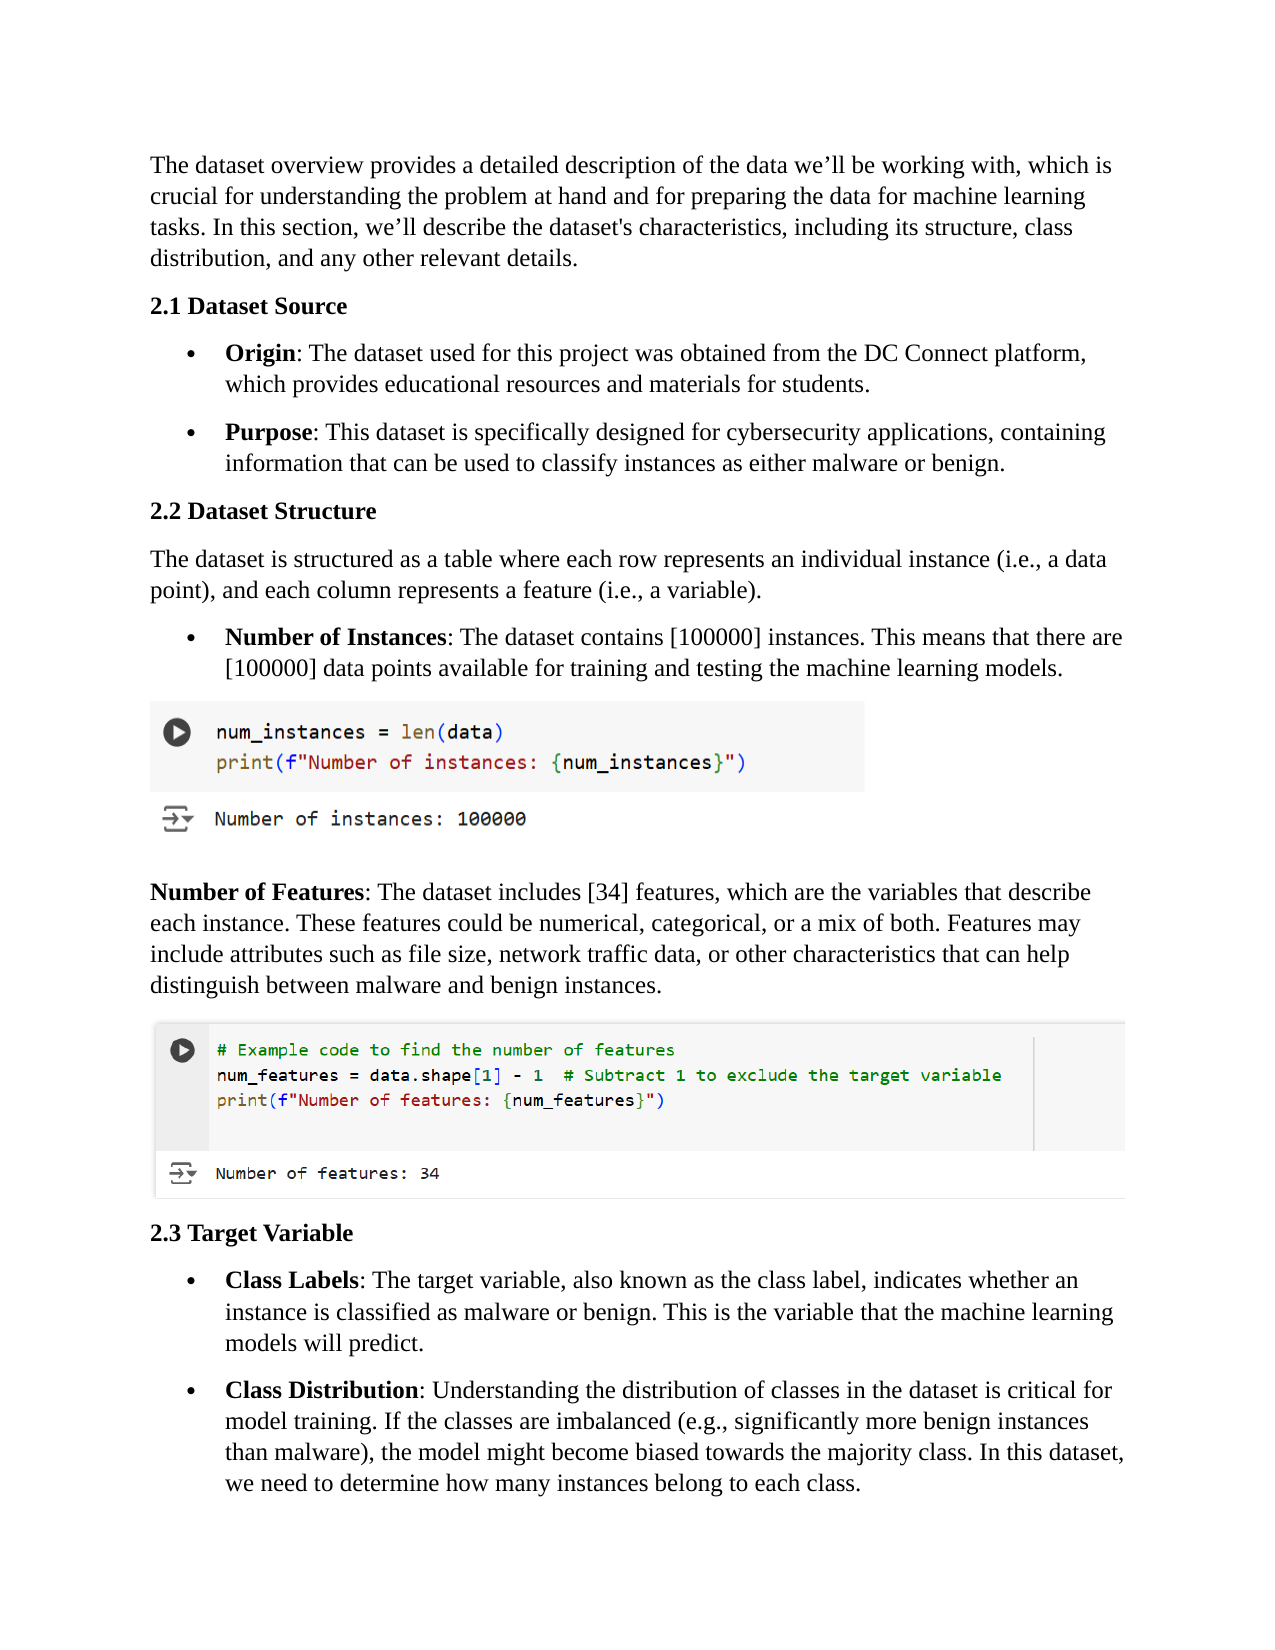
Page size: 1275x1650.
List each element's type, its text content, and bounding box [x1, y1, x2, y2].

picture [150, 701, 865, 859]
text Number of Features: The dataset includes [34] features, which are the variables that describe each instance. These features could be numerical, categorical, or a mix of both. Features may include attributes such as file size, network traffic data, or other characteristics that can help distinguish between malware and benign instances. [150, 877, 1125, 999]
list Number of Instances: The dataset contains [100000] instances. This means that there are [100000] data points available for training and testing the machine learning models. [187, 622, 1125, 682]
list Class Labels: The target variable, also known as the class label, indicates whether an instance is classified as malware or benign. This is the variable that the machine learning models will predict. [187, 1266, 1125, 1356]
text 2.3 Target Variable [150, 1218, 1125, 1247]
list Origin: The dataset used for this project was obtained from the DC Connect platform, which provides educational resources and materials for students. [187, 338, 1125, 398]
text The dataset is structured as a table where each row represents an individual instance (i.e., a data point), and each column represents a feature (i.e., a variable). [150, 544, 1125, 603]
text The dataset overview provides a detailed description of the data we’ll be working with, which is crucial for understanding the problem at hand and for preparing the data for machine learning tasks. In this section, we’ll describe the dataset's characteristics, including its structure, class distribution, and any other relevant details. [150, 150, 1125, 272]
text 2.1 Dataset Source [150, 291, 1125, 319]
list Class Distribution: Understanding the distribution of classes in the dataset is critical for model training. If the classes are imbalanced (e.g., significantly more benign instances than malware), the model might become biased towards the majority class. In this dataset, we need to determine how many instances belong to each class. [187, 1375, 1125, 1497]
picture [150, 1018, 1125, 1199]
list Purpose: This dataset is specifically designed for cybersecurity applications, containing information that can be used to classify instances as either malware or benign. [187, 417, 1125, 477]
text 2.2 Dataset Structure [150, 496, 1125, 525]
